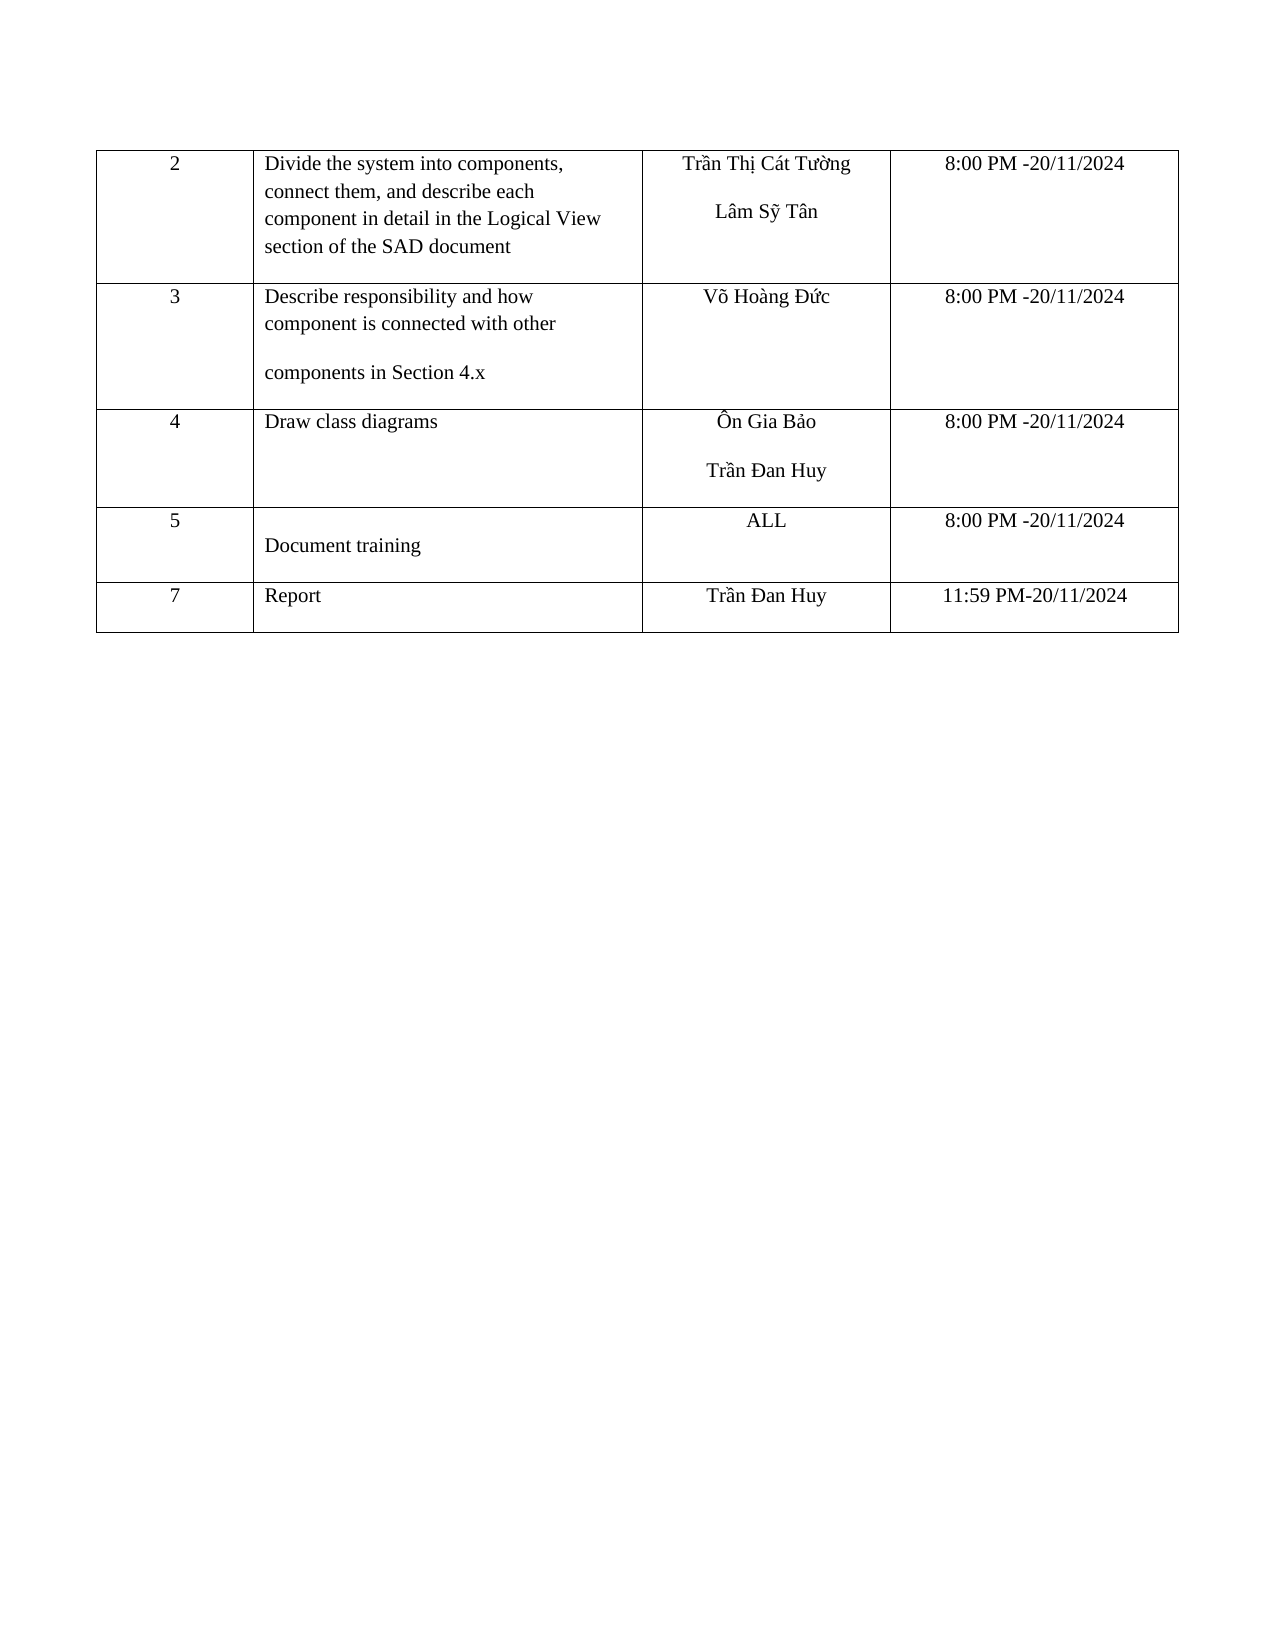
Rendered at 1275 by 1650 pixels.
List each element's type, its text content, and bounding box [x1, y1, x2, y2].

table_cell Document training [254, 508, 642, 582]
table_cell 4 [97, 410, 253, 507]
table_cell Ôn Gia Bảo Trần Đan Huy [643, 410, 890, 507]
table_cell Trần Thị Cát Tường Lâm Sỹ Tân [643, 151, 890, 283]
table_cell Võ Hoàng Đức [643, 284, 890, 408]
table_cell 8:00 PM -20/11/2024 [891, 151, 1178, 283]
table_cell Trần Đan Huy [643, 583, 890, 632]
table_cell 5 [97, 508, 253, 582]
table_cell 8:00 PM -20/11/2024 [891, 284, 1178, 408]
table_cell Describe responsibility and how component is connected with other components in Section 4.x [254, 284, 642, 408]
table_cell ALL [643, 508, 890, 582]
table_cell Draw class diagrams [254, 410, 642, 507]
table_cell 3 [97, 284, 253, 408]
table_cell 8:00 PM -20/11/2024 [891, 410, 1178, 507]
table_cell Report [254, 583, 642, 632]
table_cell 8:00 PM -20/11/2024 [891, 508, 1178, 582]
table_cell 2 [97, 151, 253, 283]
table_cell 7 [97, 583, 253, 632]
table_cell Divide the system into components, connect them, and describe each component in detail in the Logical View section of the SAD document [254, 151, 642, 283]
table_cell 11:59 PM-20/11/2024 [891, 583, 1178, 632]
